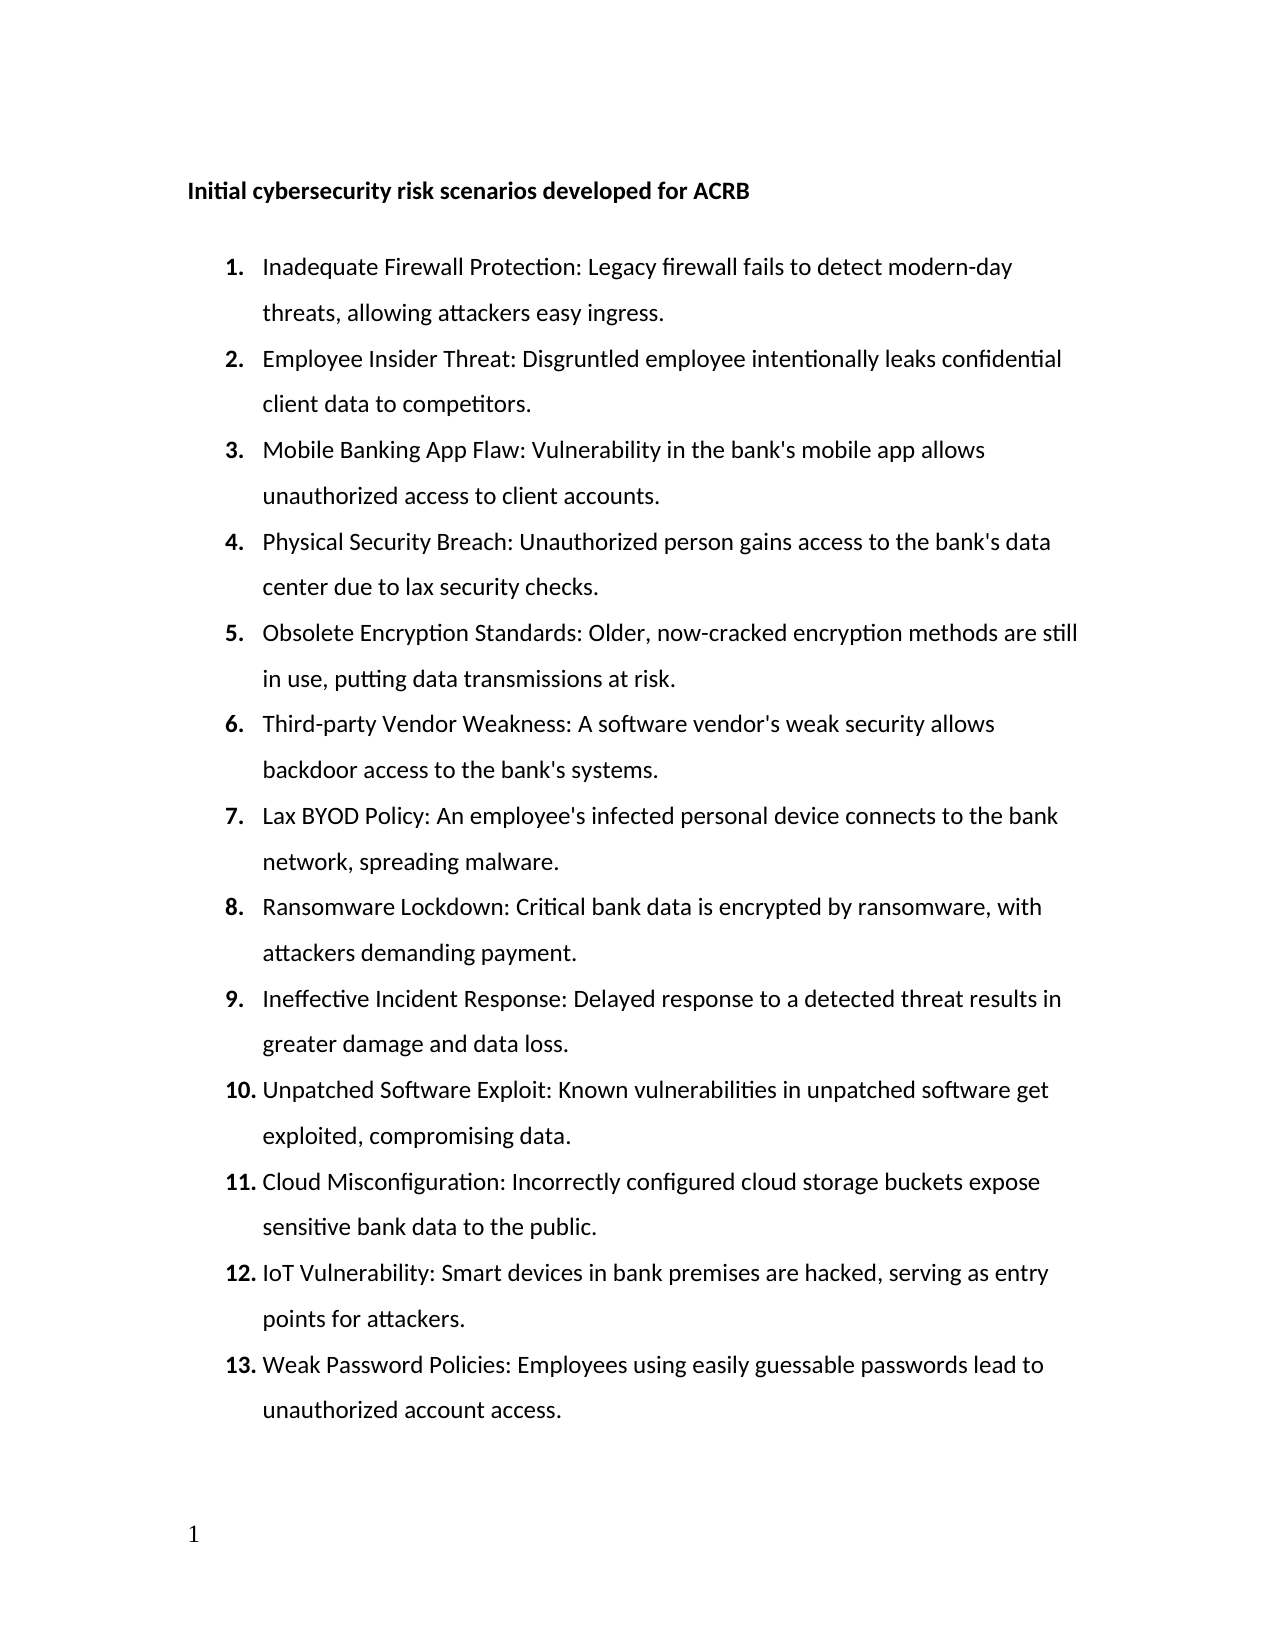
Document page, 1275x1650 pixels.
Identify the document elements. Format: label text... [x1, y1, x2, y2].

list Employee Insider Threat: Disgruntled employee intentionally leaks confidential client data to competitors. [225, 343, 1087, 419]
list IoT Vulnerability: Smart devices in bank premises are hacked, serving as entry points for attackers. [225, 1257, 1087, 1333]
list Weak Password Policies: Employees using easily guessable passwords lead to unauthorized account access. [225, 1349, 1087, 1425]
list Mobile Banking App Flaw: Vulnerability in the bank's mobile app allows unauthorized access to client accounts. [225, 434, 1087, 510]
list Unpatched Software Exploit: Known vulnerabilities in unpatched software get exploited, compromising data. [225, 1074, 1087, 1151]
subtitle Initial cybersecurity risk scenarios developed for ACRB [187, 175, 1087, 206]
list Physical Security Breach: Unauthorized person gains access to the bank's data center due to lax security checks. [225, 526, 1087, 602]
list Lax BYOD Policy: An employee's infected personal device connects to the bank network, spreading malware. [225, 800, 1087, 876]
list Third-party Vendor Weakness: A software vendor's weak security allows backdoor access to the bank's systems. [225, 708, 1087, 785]
list Cloud Misconfiguration: Incorrectly configured cloud storage buckets expose sensitive bank data to the public. [225, 1166, 1087, 1242]
list Ineffective Incident Response: Delayed response to a detected threat results in greater damage and data loss. [225, 983, 1087, 1059]
list Obsolete Encryption Standards: Older, now-cracked encryption methods are still in use, putting data transmissions at risk. [225, 617, 1087, 693]
list Ransomware Lockdown: Critical bank data is encrypted by ransomware, with attackers demanding payment. [225, 891, 1087, 968]
list Inadequate Firewall Protection: Legacy firewall fails to detect modern-day threats, allowing attackers easy ingress. [225, 251, 1087, 327]
